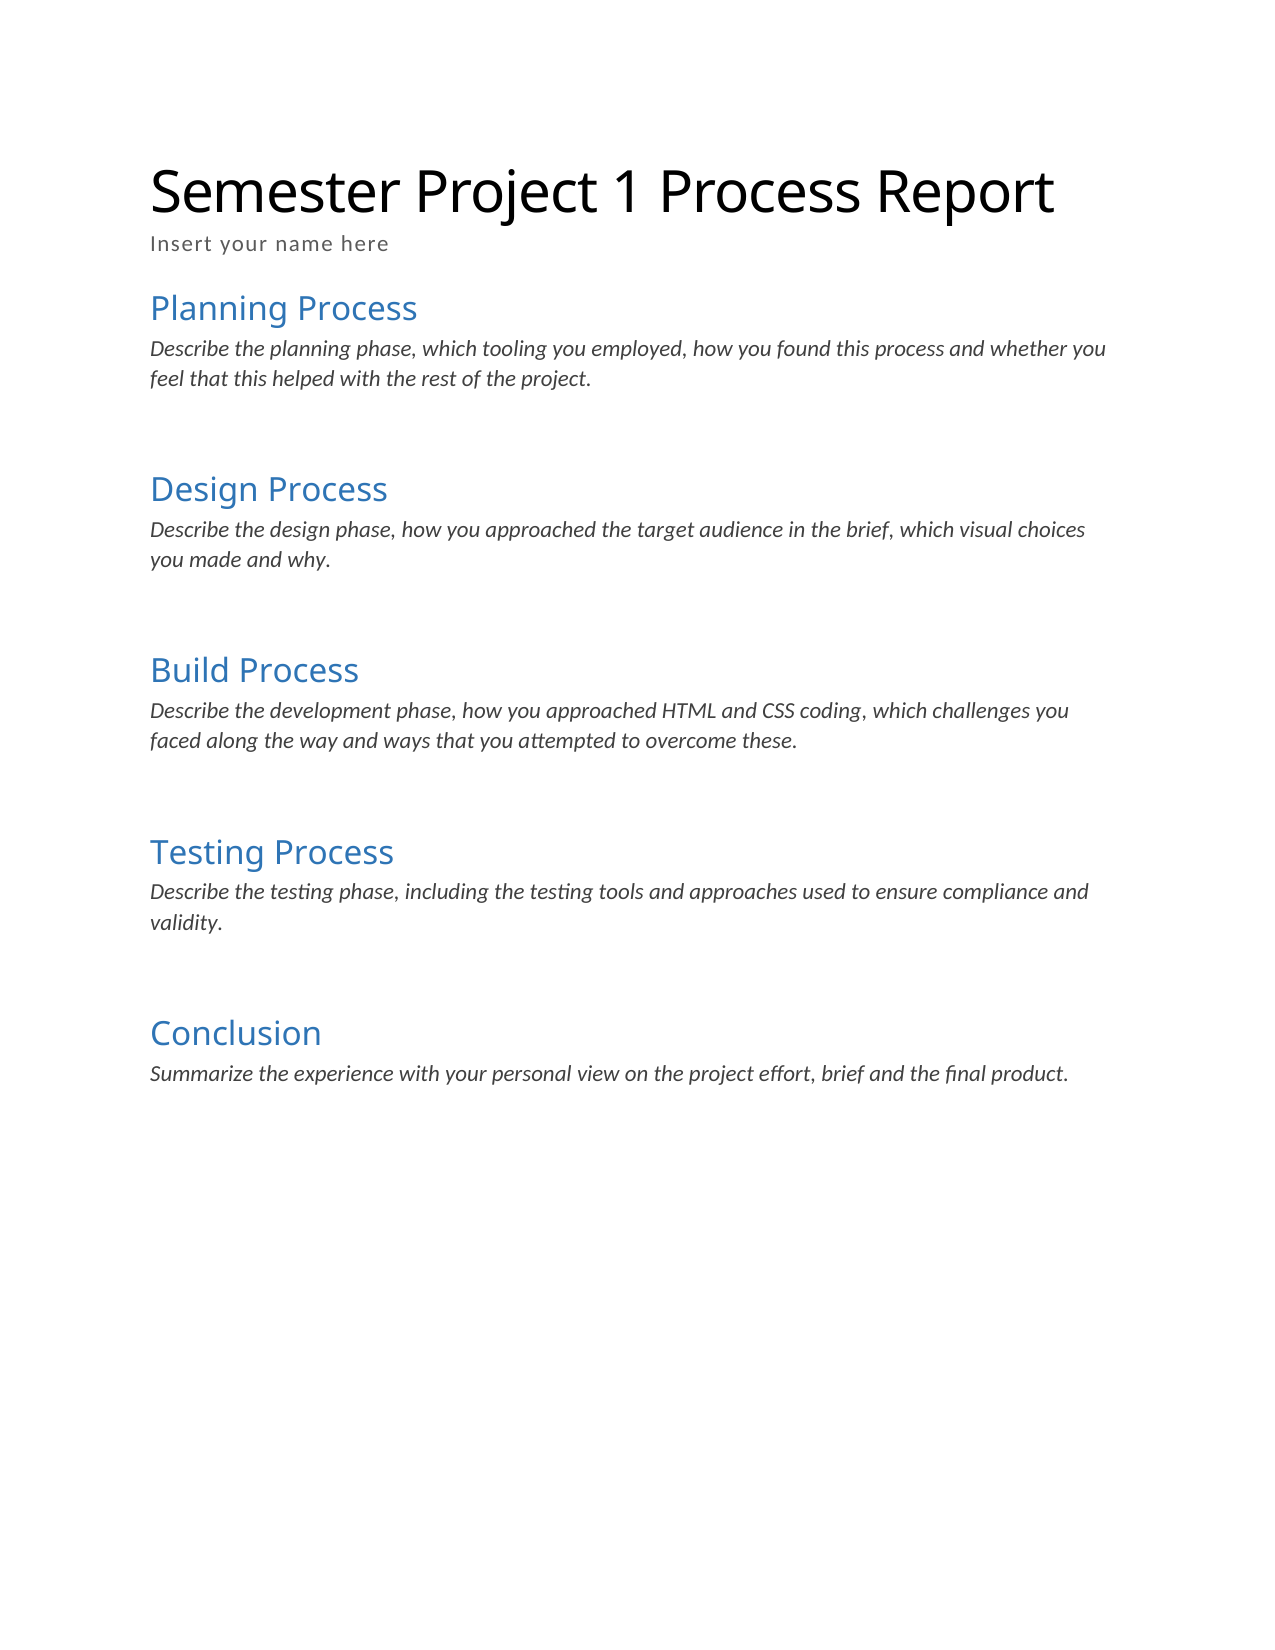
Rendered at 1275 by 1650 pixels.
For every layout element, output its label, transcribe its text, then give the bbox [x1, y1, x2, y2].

subtitle Planning Process [150, 285, 1125, 330]
subtitle Conclusion [150, 1010, 1125, 1055]
text Describe the design phase, how you approached the target audience in the brief, which visual choices you made and why. [150, 515, 1125, 573]
text Describe the development phase, how you approached HTML and CSS coding, which challenges you faced along the way and ways that you attempted to overcome these. [150, 696, 1125, 754]
text Describe the planning phase, which tooling you employed, how you found this process and whether you feel that this helped with the rest of the project. [150, 334, 1125, 392]
title Semester Project 1 Process Report [150, 150, 1125, 229]
subtitle Testing Process [150, 828, 1125, 874]
subtitle Insert your name here [150, 229, 1125, 257]
text Summarize the experience with your personal view on the project effort, brief and the final product. [150, 1059, 1125, 1087]
subtitle Build Process [150, 647, 1125, 693]
text Describe the testing phase, including the testing tools and approaches used to ensure compliance and validity. [150, 877, 1125, 936]
subtitle Design Process [150, 466, 1125, 511]
